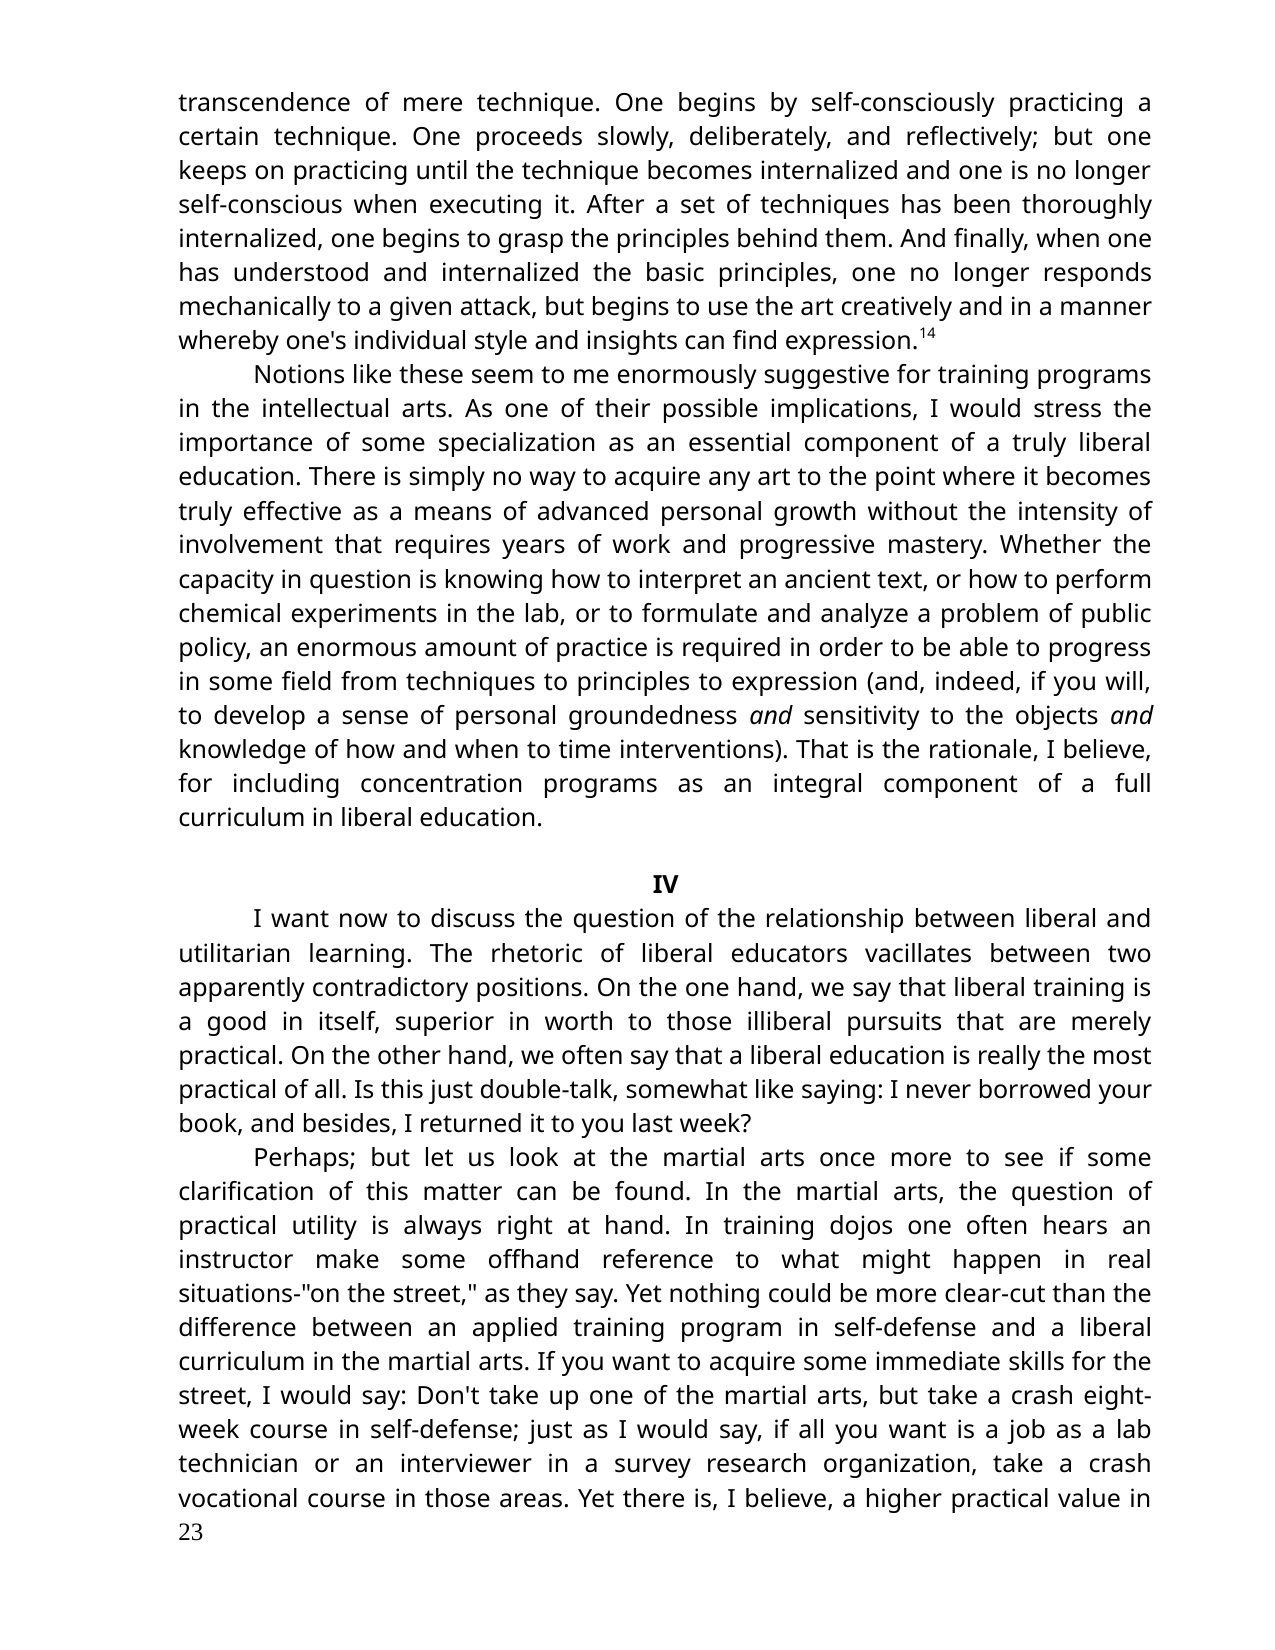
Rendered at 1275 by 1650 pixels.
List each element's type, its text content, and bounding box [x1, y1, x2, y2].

text Notions like these seem to me enormously suggestive for training programs in the intellectual arts. As one of their possible implications, I would stress the importance of some specialization as an essential component of a truly liberal education. There is simply no way to acquire any art to the point where it becomes truly effective as a means of advanced personal growth without the intensity of involvement that requires years of work and progressive mastery. Whether the capacity in question is knowing how to interpret an ancient text, or how to perform chemical experiments in the lab, or to formulate and analyze a problem of public policy, an enormous amount of practice is required in order to be able to progress in some field from techniques to principles to expression (and, indeed, if you will, to develop a sense of personal groundedness and sensitivity to the objects and knowledge of how and when to time interventions). That is the rationale, I believe, for including concentration programs as an integral component of a full curriculum in liberal education. [178, 357, 1153, 834]
text I want now to discuss the question of the relationship between liberal and utilitarian learning. The rhetoric of liberal educators vacillates between two apparently contradictory positions. On the one hand, we say that liberal training is a good in itself, superior in worth to those illiberal pursuits that are merely practical. On the other hand, we often say that a liberal education is really the most practical of all. Is this just double-talk, somewhat like saying: I never borrowed your book, and besides, I returned it to you last week? [178, 901, 1153, 1139]
text IV [178, 867, 1153, 901]
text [178, 84, 1153, 357]
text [178, 1139, 1153, 1514]
